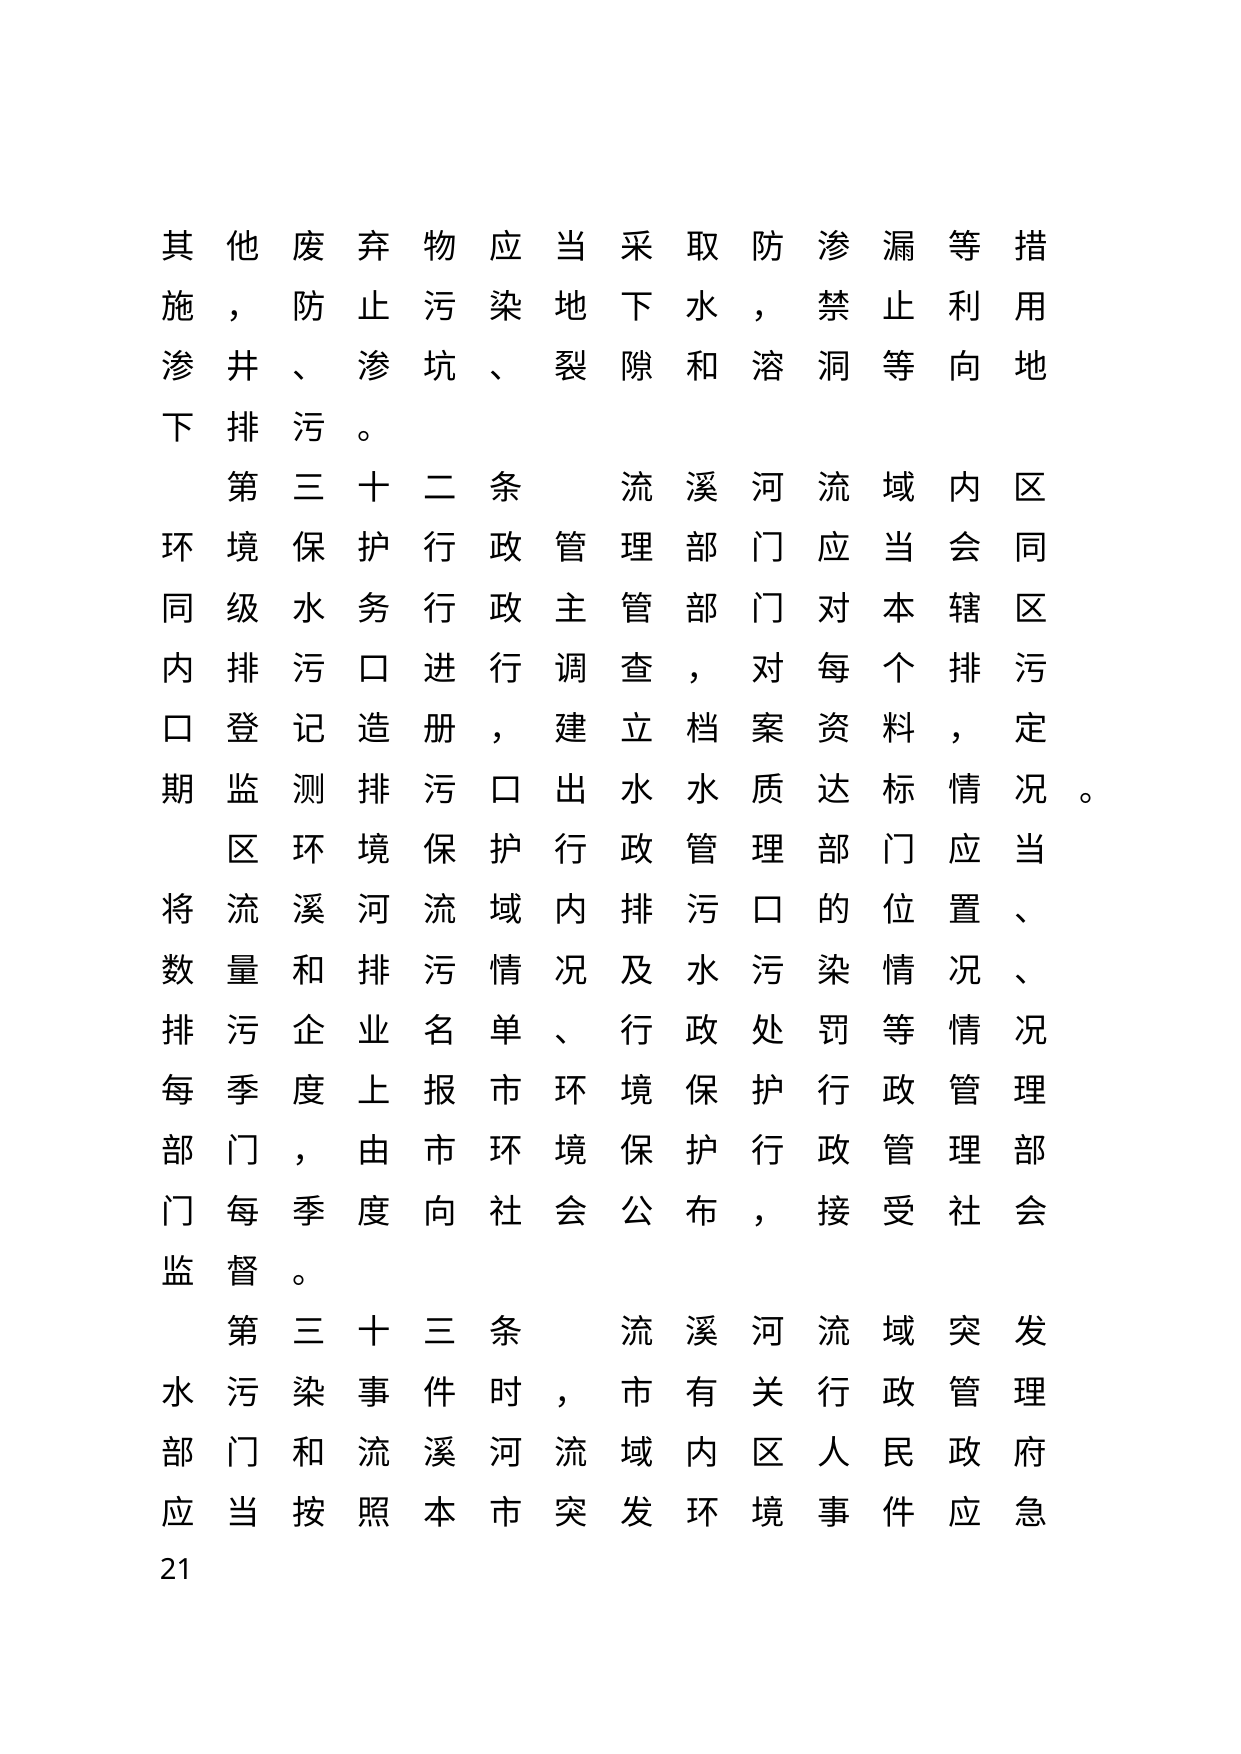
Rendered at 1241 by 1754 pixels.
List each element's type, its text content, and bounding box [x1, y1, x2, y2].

text 区环境保护行政管理部门应当将流溪河流域内排污口的位置、数量和排污情况及水污染情况、排污企业名单、行政处罚等情况每季度上报市环境保护行政管理部门，由市环境保护行政管理部门每季度向社会公布，接受社会监督。 [161, 817, 1079, 1299]
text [161, 1299, 1079, 1540]
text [161, 213, 1079, 455]
text 第三十二条 流溪河流域内区环境保护行政管理部门应当会同同级水务行政主管部门对本辖区内排污口进行调查，对每个排污口登记造册，建立档案资料，定期监测排污口出水水质达标情况。 [161, 455, 1079, 817]
